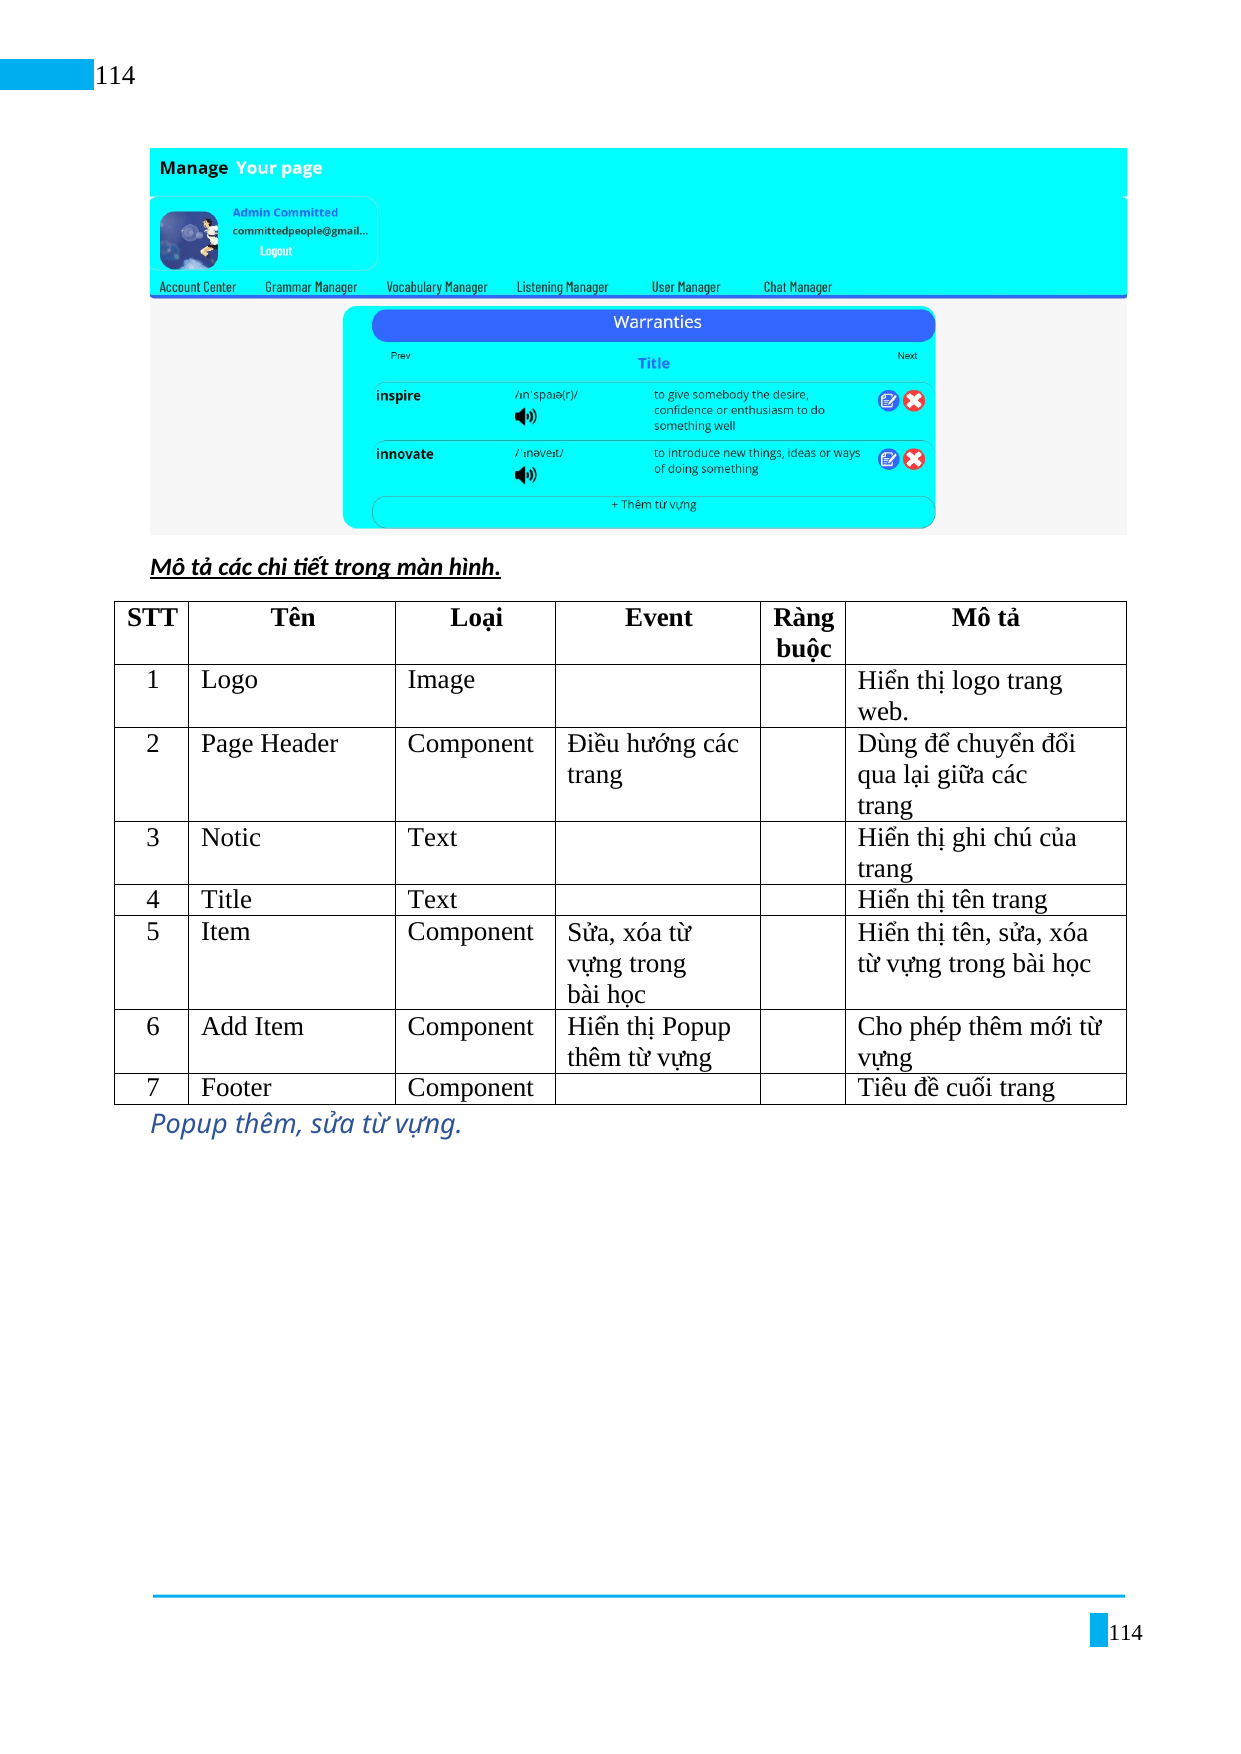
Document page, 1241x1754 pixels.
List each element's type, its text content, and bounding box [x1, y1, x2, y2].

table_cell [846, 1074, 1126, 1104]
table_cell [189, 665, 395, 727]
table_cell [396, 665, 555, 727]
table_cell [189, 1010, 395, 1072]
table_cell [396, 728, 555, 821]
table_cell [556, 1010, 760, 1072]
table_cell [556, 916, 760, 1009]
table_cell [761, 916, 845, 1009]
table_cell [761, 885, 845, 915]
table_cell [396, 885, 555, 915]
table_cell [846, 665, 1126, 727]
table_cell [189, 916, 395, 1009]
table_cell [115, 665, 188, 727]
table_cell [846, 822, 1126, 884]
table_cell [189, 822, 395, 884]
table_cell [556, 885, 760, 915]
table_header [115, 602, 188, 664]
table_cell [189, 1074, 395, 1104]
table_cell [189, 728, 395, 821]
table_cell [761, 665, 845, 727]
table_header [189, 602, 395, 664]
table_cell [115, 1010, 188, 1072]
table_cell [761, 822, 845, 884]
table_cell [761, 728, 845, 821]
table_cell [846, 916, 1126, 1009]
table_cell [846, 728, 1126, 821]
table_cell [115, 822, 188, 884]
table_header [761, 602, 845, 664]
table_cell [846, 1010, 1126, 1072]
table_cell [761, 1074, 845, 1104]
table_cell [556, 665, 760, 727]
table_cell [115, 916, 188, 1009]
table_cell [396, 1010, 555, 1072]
text Popup thêm, sửa từ vựng. [150, 1105, 1211, 1142]
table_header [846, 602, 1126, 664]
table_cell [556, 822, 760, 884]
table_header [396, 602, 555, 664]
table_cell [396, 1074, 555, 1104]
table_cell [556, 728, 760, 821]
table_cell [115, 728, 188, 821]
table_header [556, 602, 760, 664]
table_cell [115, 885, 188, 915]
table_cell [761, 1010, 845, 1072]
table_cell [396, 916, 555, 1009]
text Mô tả các chi tiết trong màn hình. [150, 551, 1211, 581]
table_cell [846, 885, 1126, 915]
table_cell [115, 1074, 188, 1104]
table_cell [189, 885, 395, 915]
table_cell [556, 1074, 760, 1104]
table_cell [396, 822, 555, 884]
picture [150, 148, 1127, 535]
